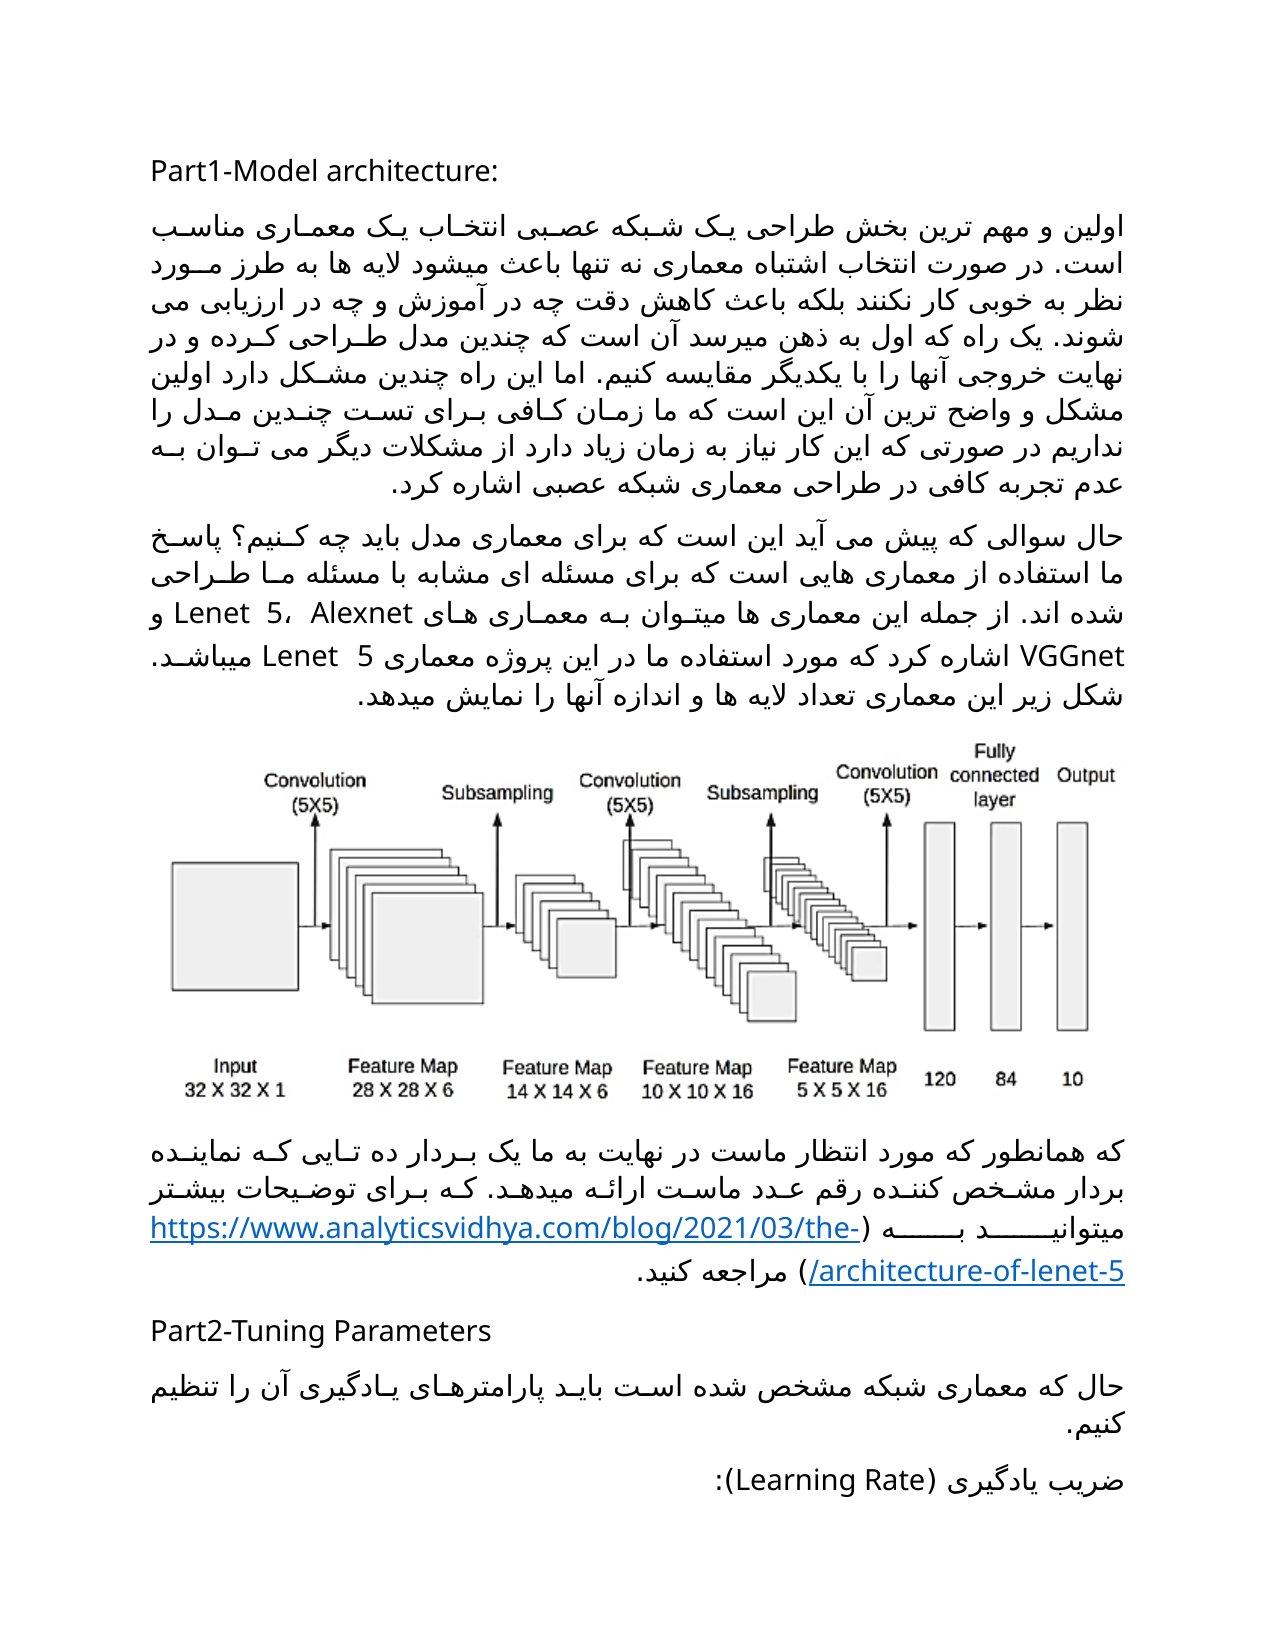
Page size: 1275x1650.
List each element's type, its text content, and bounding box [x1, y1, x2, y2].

text که همانطور که مورد انتظار ماست در نهایت به ما یک بردار ده تایی که نماینده بردار مشخص کننده رقم عدد ماست ارائه میدهد. که برای توضیحات بیشتر میتوانید به (https://www.analyticsvidhya.com/blog/2021/03/the-architecture-of-lenet-5/) مراجعه کنید. [150, 1134, 1125, 1290]
picture [154, 731, 1125, 1116]
text حال که معماری شبکه مشخص شده است باید پارامترهای یادگیری آن را تنظیم کنیم. [150, 1369, 1125, 1440]
text حال سوالی که پیش می آید این است که برای معماری مدل باید چه کنیم؟ پاسخ ما استفاده از معماری هایی است که برای مسئله ای مشابه با مسئله ما طراحی شده اند. از جمله این معماری ها میتوان به معماری های Lenet 5، Alexnet و VGGnet اشاره کرد که مورد استفاده ما در این پروژه معماری Lenet 5 میباشد. شکل زیر این معماری تعداد لایه ها و اندازه آنها را نمایش میدهد. [150, 519, 1125, 712]
text ضریب یادگیری (Learning Rate): [150, 1459, 1125, 1499]
text اولین و مهم ترین بخش طراحی یک شبکه عصبی انتخاب یک معماری مناسب است. در صورت انتخاب اشتباه معماری نه تنها باعث میشود لایه ها به طرز مورد نظر به خوبی کار نکنند بلکه باعث کاهش دقت چه در آموزش و چه در ارزیابی می شوند. یک راه که اول به ذهن میرسد آن است که چندین مدل طراحی کرده و در نهایت خروجی آنها را با یکدیگر مقایسه کنیم. اما این راه چندین مشکل دارد اولین مشکل و واضح ترین آن این است که ما زمان کافی برای تست چندین مدل را نداریم در صورتی که این کار نیاز به زمان زیاد دارد از مشکلات دیگر می توان به عدم تجربه کافی در طراحی معماری شبکه عصبی اشاره کرد. [150, 209, 1125, 500]
text Part1-Model architecture: [150, 150, 1125, 190]
text Part2-Tuning Parameters [150, 1310, 1125, 1350]
